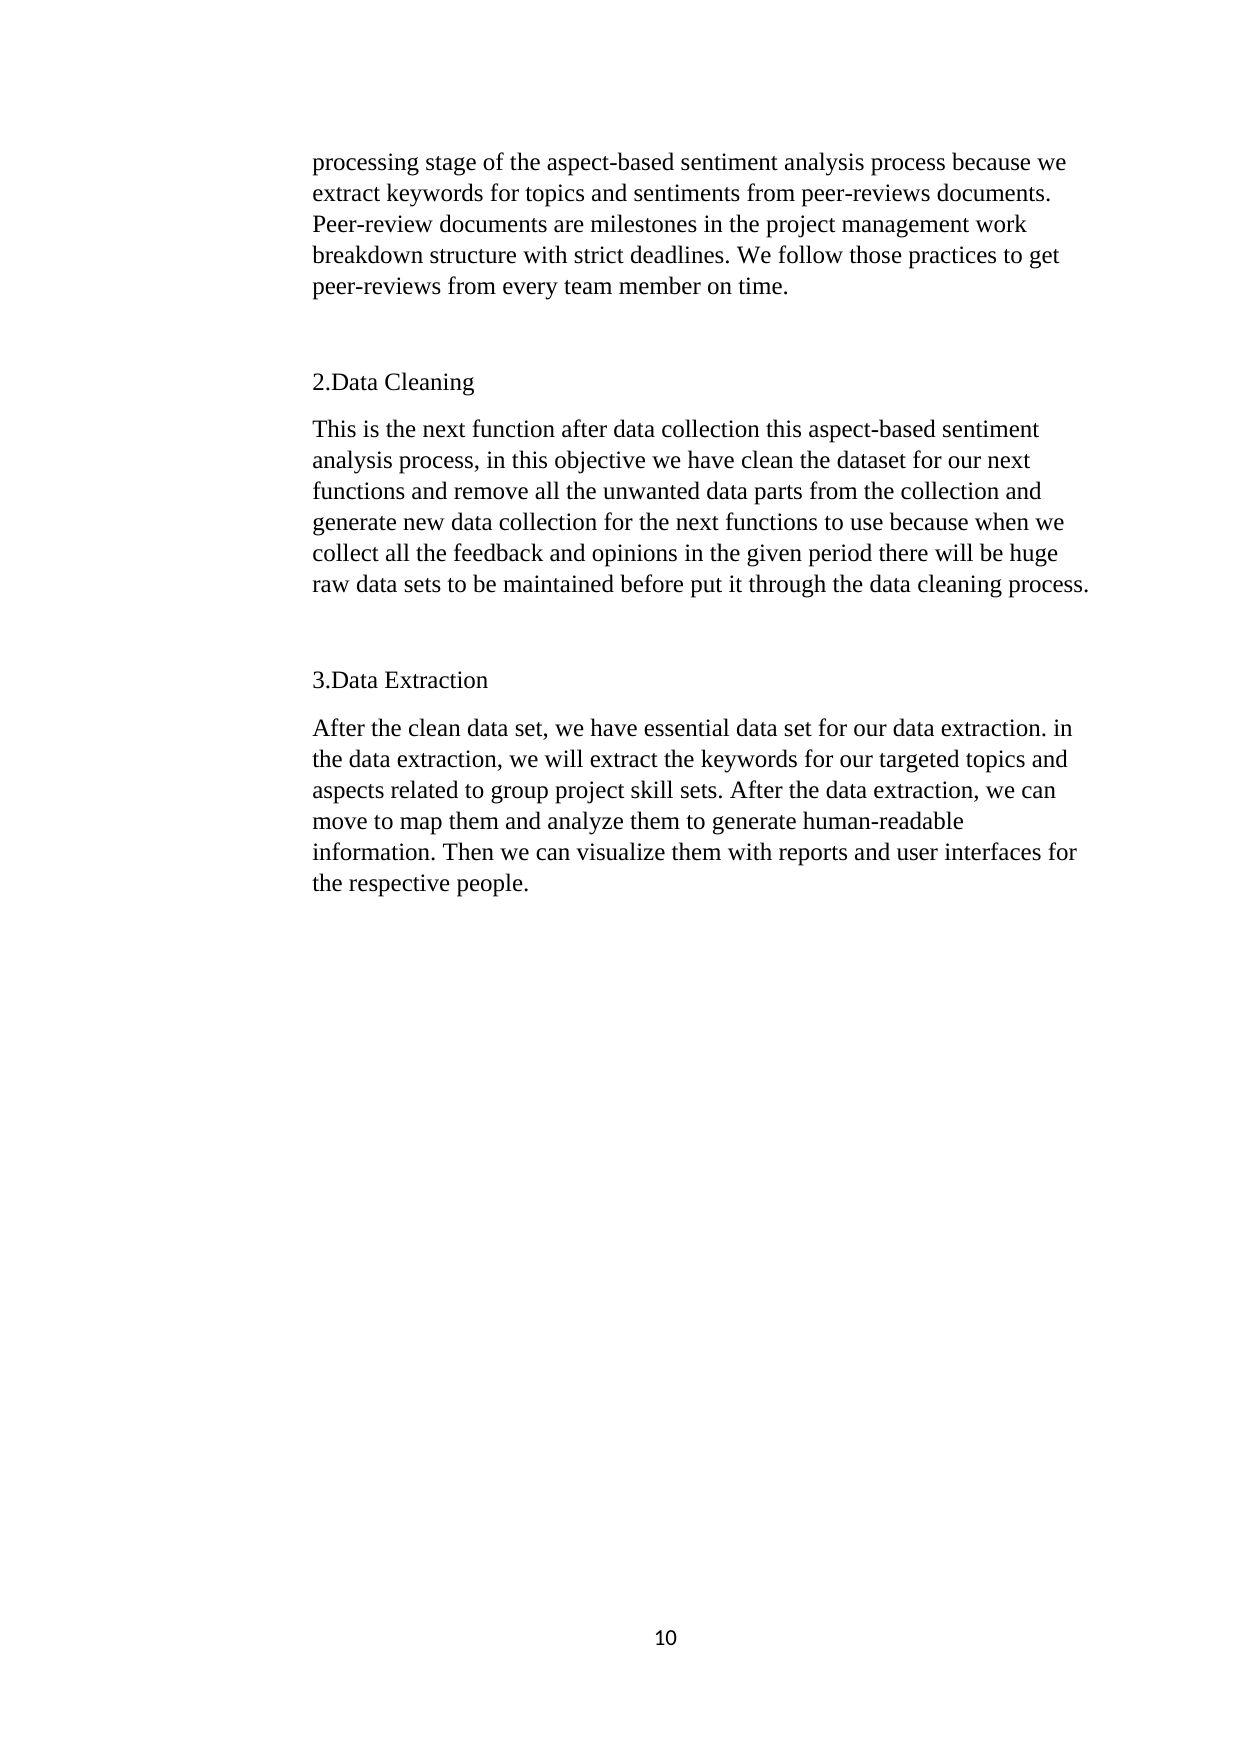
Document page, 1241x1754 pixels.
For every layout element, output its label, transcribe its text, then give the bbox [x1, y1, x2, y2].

text 3.Data Extraction [237, 665, 1093, 694]
text 2.Data Cleaning [237, 367, 1093, 395]
text This is the next function after data collection this aspect-based sentiment analysis process, in this objective we have clean the dataset for our next functions and remove all the unwanted data parts from the collection and generate new data collection for the next functions to use because when we collect all the feedback and opinions in the given period there will be huge raw data sets to be maintained before put it through the data cleaning process. [237, 414, 1093, 598]
text After the clean data set, we have essential data set for our data extraction. in the data extraction, we will extract the keywords for our targeted topics and aspects related to group project skill sets. After the data extraction, we can move to map them and analyze them to generate human-readable information. Then we can visualize them with reports and user interfaces for the respective people. [237, 713, 1093, 897]
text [237, 147, 1093, 300]
